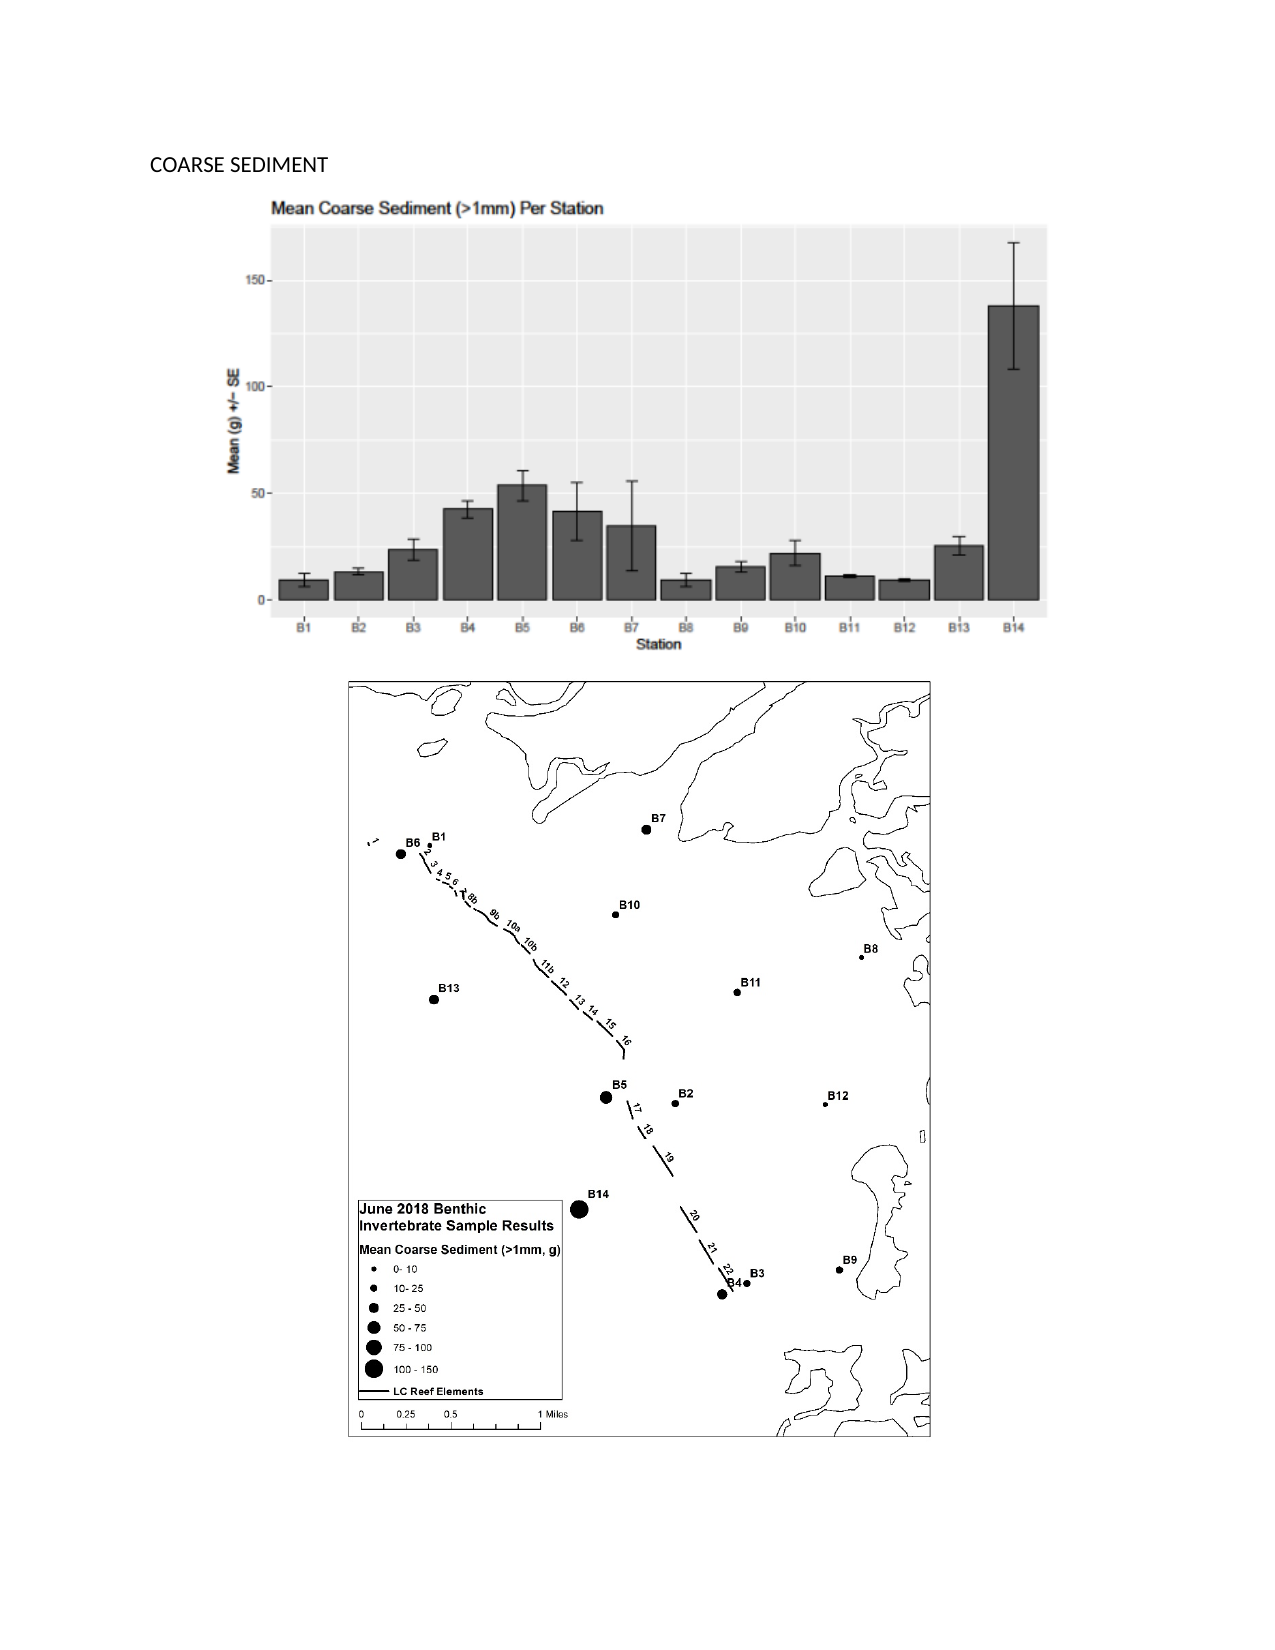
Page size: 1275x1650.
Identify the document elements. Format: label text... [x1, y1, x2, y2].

picture [342, 678, 933, 1443]
text COARSE SEDIMENT [150, 150, 1125, 178]
